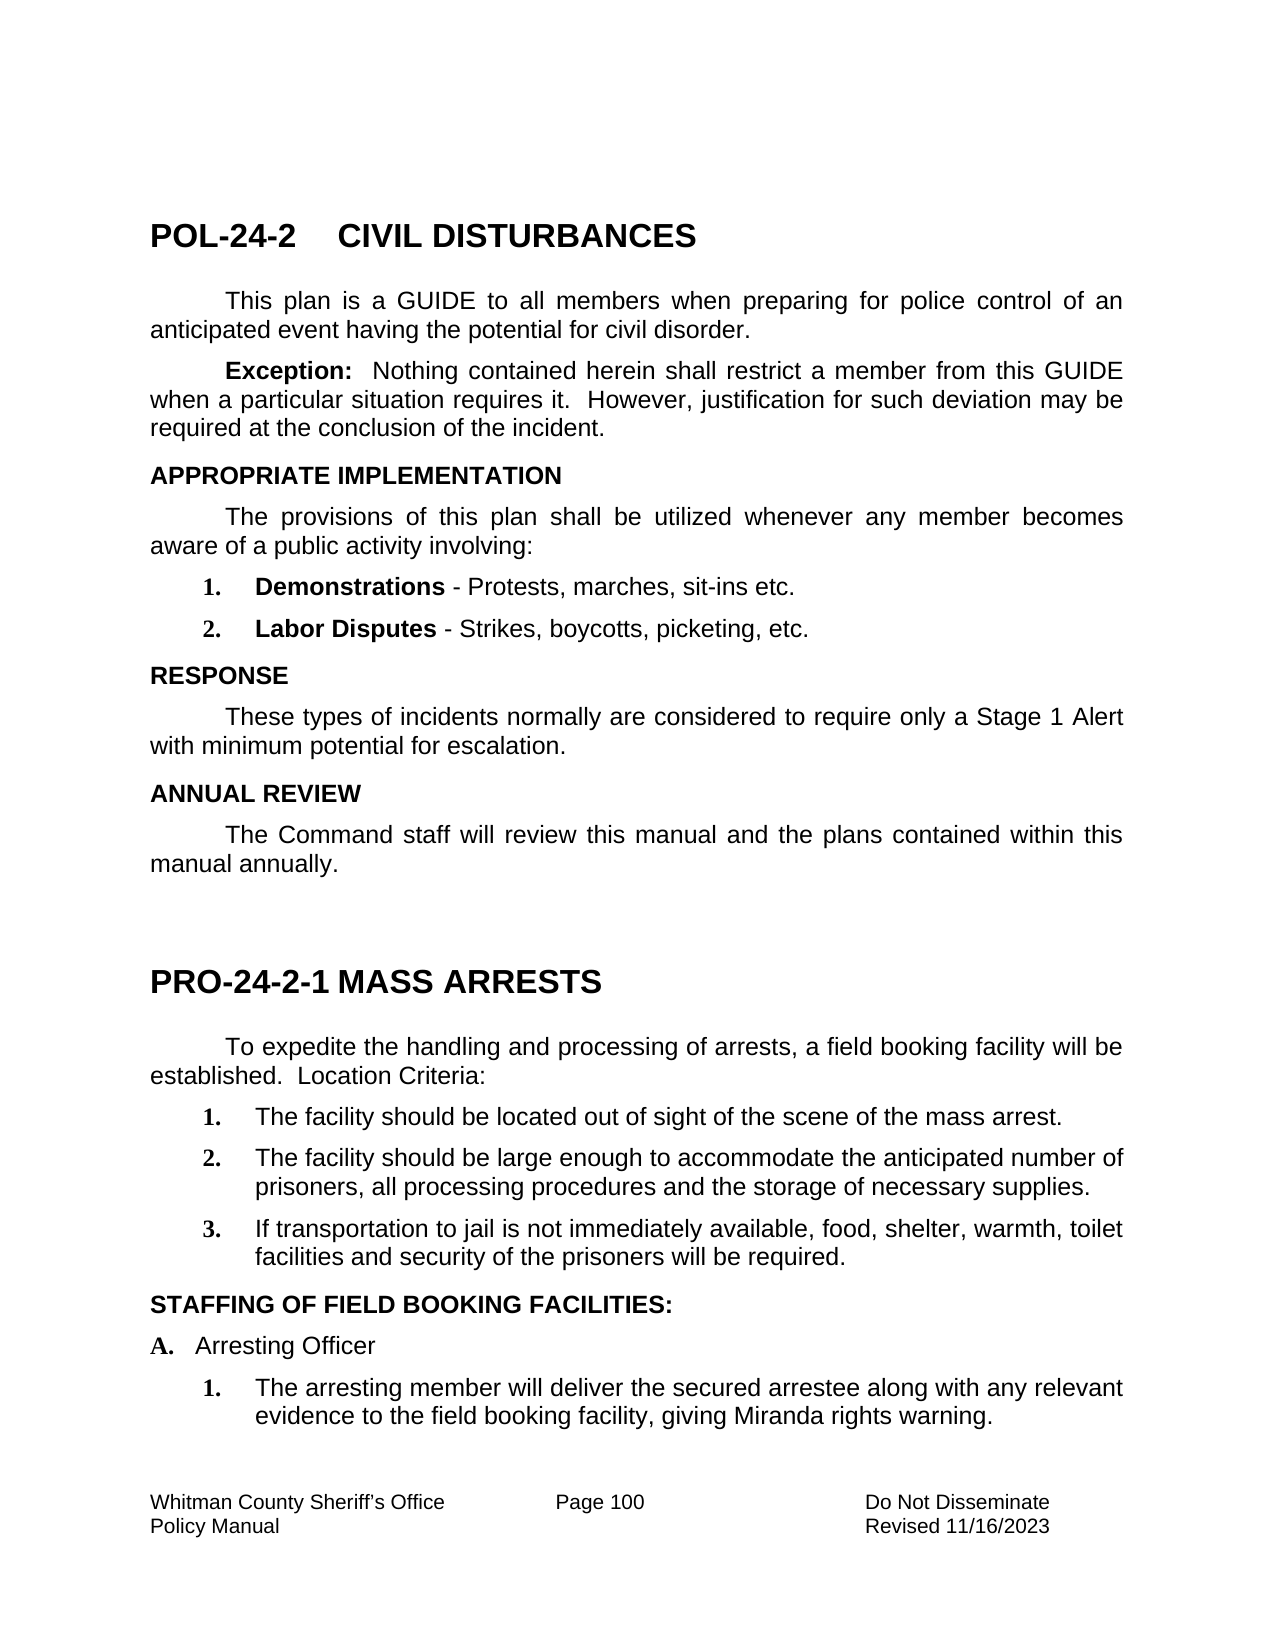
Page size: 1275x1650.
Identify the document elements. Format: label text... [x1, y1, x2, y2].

text These types of incidents normally are considered to require only a Stage 1 Alert with minimum potential for escalation. [150, 702, 1125, 760]
list Labor Disputes - Strikes, boycotts, picketing, etc. [202, 613, 1125, 642]
text Appropriate Implementation [150, 461, 1125, 490]
list The facility should be located out of sight of the scene of the mass arrest. [202, 1102, 1125, 1131]
text The Command staff will review this manual and the plans contained within this manual annually. [150, 820, 1125, 877]
text Staffing of Field Booking Facilities: [150, 1290, 1125, 1319]
list If transportation to jail is not immediately available, food, shelter, warmth, toilet facilities and security of the prisoners will be required. [202, 1213, 1125, 1271]
text Exception: Nothing contained herein shall restrict a member from this GUIDE when a particular situation requires it. However, justification for such deviation may be required at the conclusion of the incident. [150, 356, 1125, 442]
text POL-24-2 CIVIL DISTURBANCES [150, 216, 1125, 255]
list Arresting Officer [150, 1331, 1125, 1360]
list The facility should be large enough to accommodate the anticipated number of prisoners, all processing procedures and the storage of necessary supplies. [202, 1143, 1125, 1201]
text ANNUAL REVIEW [150, 779, 1125, 807]
text This plan is a GUIDE to all members when preparing for control of an anticipated event having the potential for civil disorder. [150, 286, 1125, 343]
text To expedite the handling and processing of arrests, a field booking facility will be established. Location Criteria: [150, 1032, 1125, 1089]
text The provisions of this plan shall be utilized whenever any member becomes aware of a public activity involving: [150, 502, 1125, 560]
text PRO-24-2-1 MASS ARRESTS [150, 962, 1125, 1001]
text Response [150, 661, 1125, 690]
list Demonstrations - Protests, marches, sit-ins etc. [202, 572, 1125, 601]
list The arresting member will deliver the secured arrestee along with any relevant evidence to the field booking facility, giving Miranda rights warning. [202, 1372, 1125, 1430]
